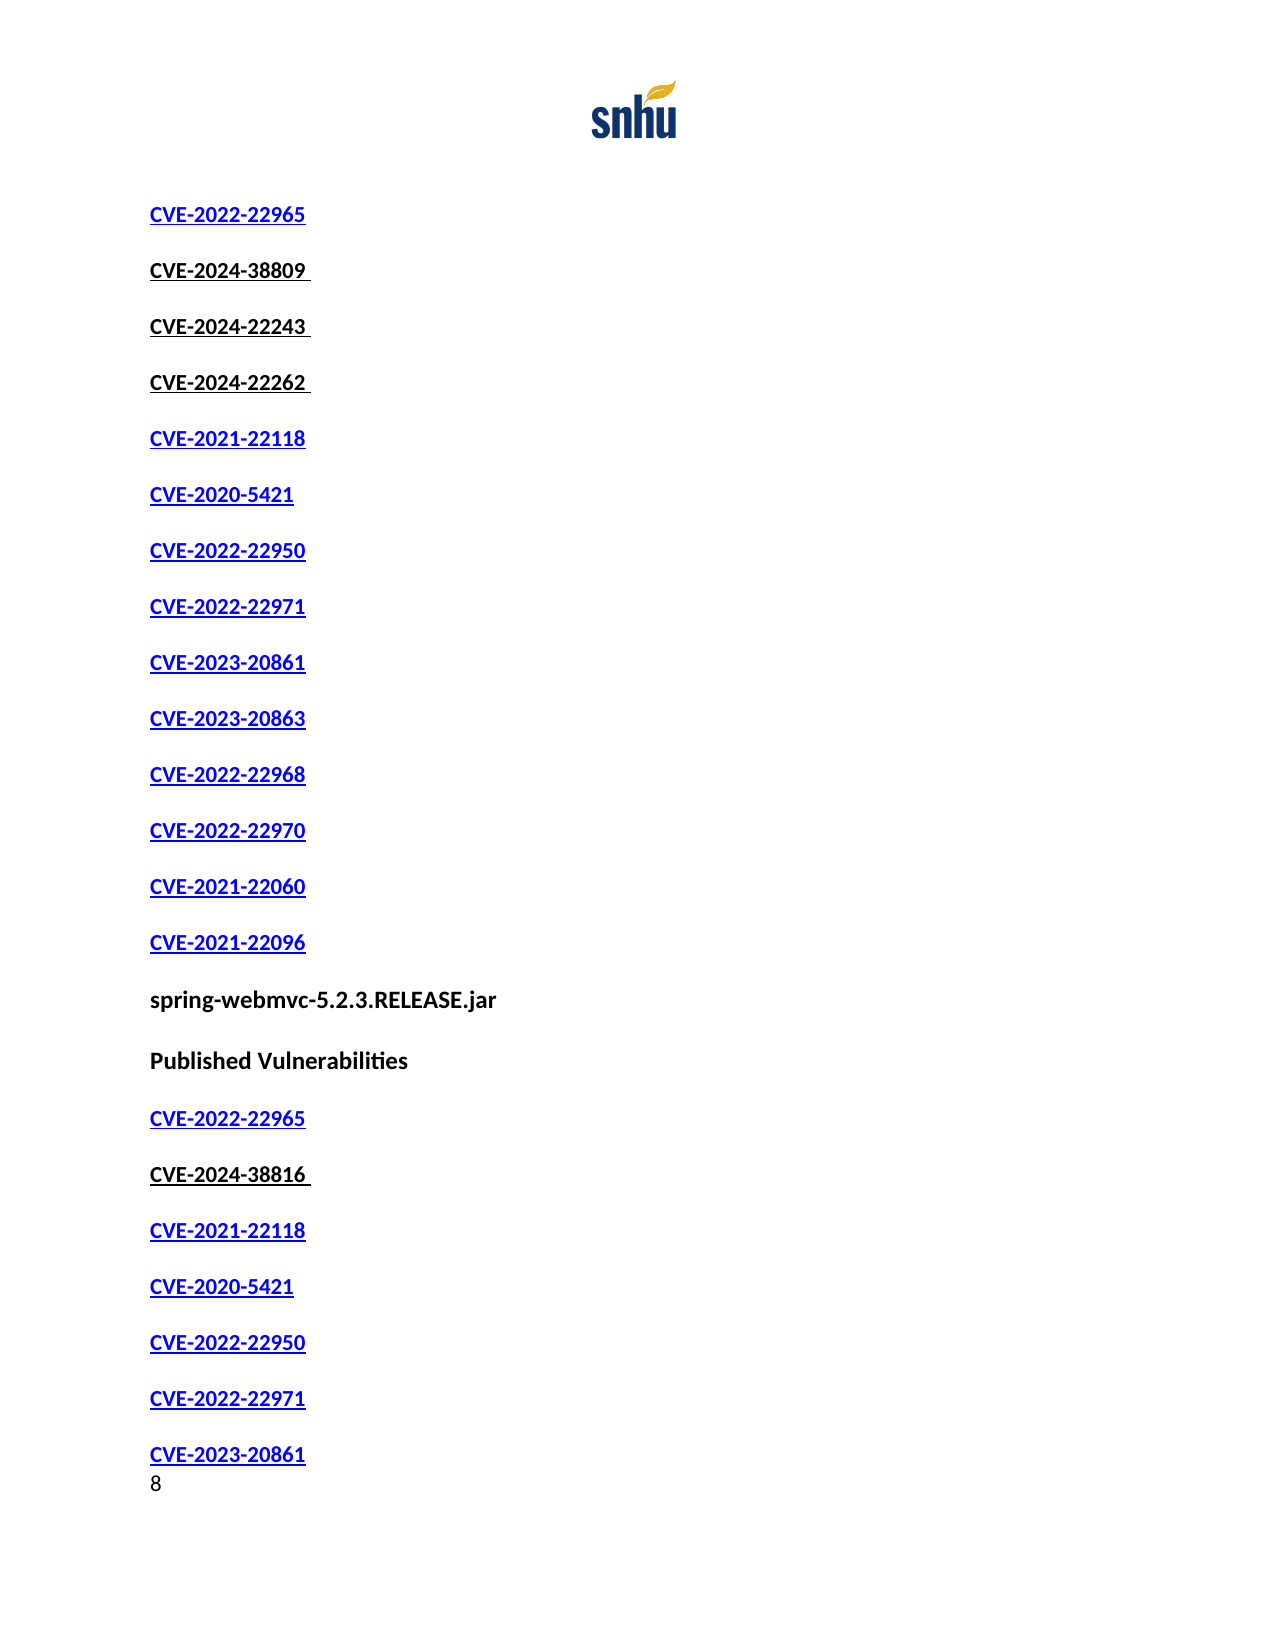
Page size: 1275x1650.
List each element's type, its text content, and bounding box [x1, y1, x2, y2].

text CVE-2021-22118 [150, 424, 1125, 452]
text CVE-2024-22262 [150, 368, 1125, 396]
text CVE-2024-38809 [150, 256, 1125, 284]
text CVE-2021-22118 [150, 1216, 1125, 1244]
text CVE-2022-22965 [150, 1104, 1125, 1132]
text spring-webmvc-5.2.3.RELEASE.jar [150, 984, 1125, 1015]
text CVE-2022-22971 [150, 592, 1125, 620]
text CVE-2023-20863 [150, 704, 1125, 732]
text Published Vulnerabilities [150, 1045, 1125, 1076]
picture [572, 75, 703, 147]
text CVE-2022-22950 [150, 536, 1125, 564]
text CVE-2023-20861 [150, 648, 1125, 676]
text CVE-2022-22950 [150, 1328, 1125, 1356]
text CVE-2022-22965 [150, 200, 1125, 228]
text CVE-2020-5421 [150, 1272, 1125, 1300]
text CVE-2021-22096 [150, 928, 1125, 956]
text CVE-2021-22060 [150, 872, 1125, 900]
text CVE-2022-22968 [150, 760, 1125, 788]
text CVE-2022-22970 [150, 816, 1125, 844]
text CVE-2024-38816 [150, 1160, 1125, 1188]
text CVE-2020-5421 [150, 480, 1125, 508]
text CVE-2024-22243 [150, 312, 1125, 340]
text CVE-2023-20861 [150, 1440, 1125, 1468]
text CVE-2022-22971 [150, 1384, 1125, 1412]
